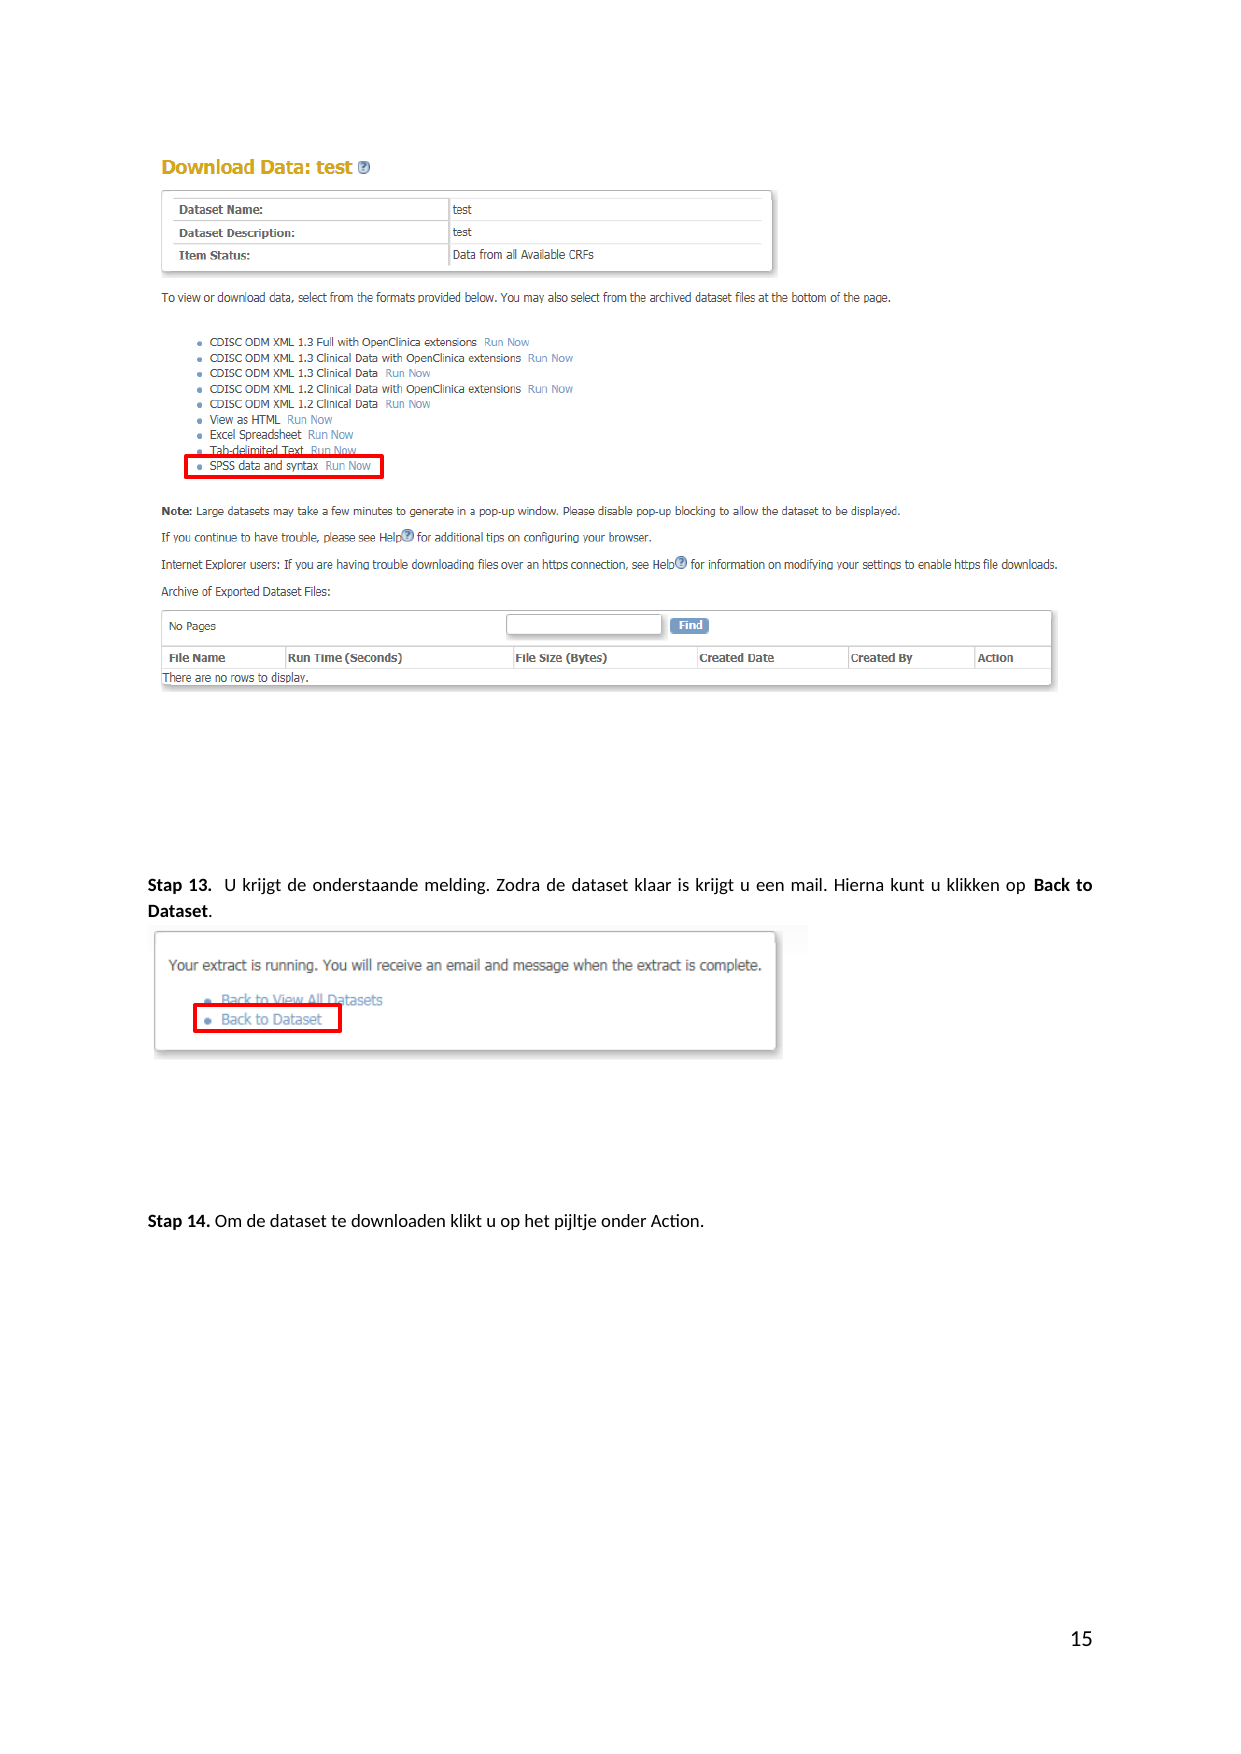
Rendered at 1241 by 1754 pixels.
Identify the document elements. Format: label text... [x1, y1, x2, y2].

text Stap 14. Om de dataset te downloaden klikt u op het pijltje onder Action. [148, 1209, 1093, 1232]
picture [147, 147, 1093, 711]
text Stap 13. U krijgt de onderstaande melding. Zodra de dataset klaar is krijgt u een mail. Hierna kunt u klikken op Back to Dataset. [148, 873, 1093, 922]
picture [147, 925, 808, 1074]
